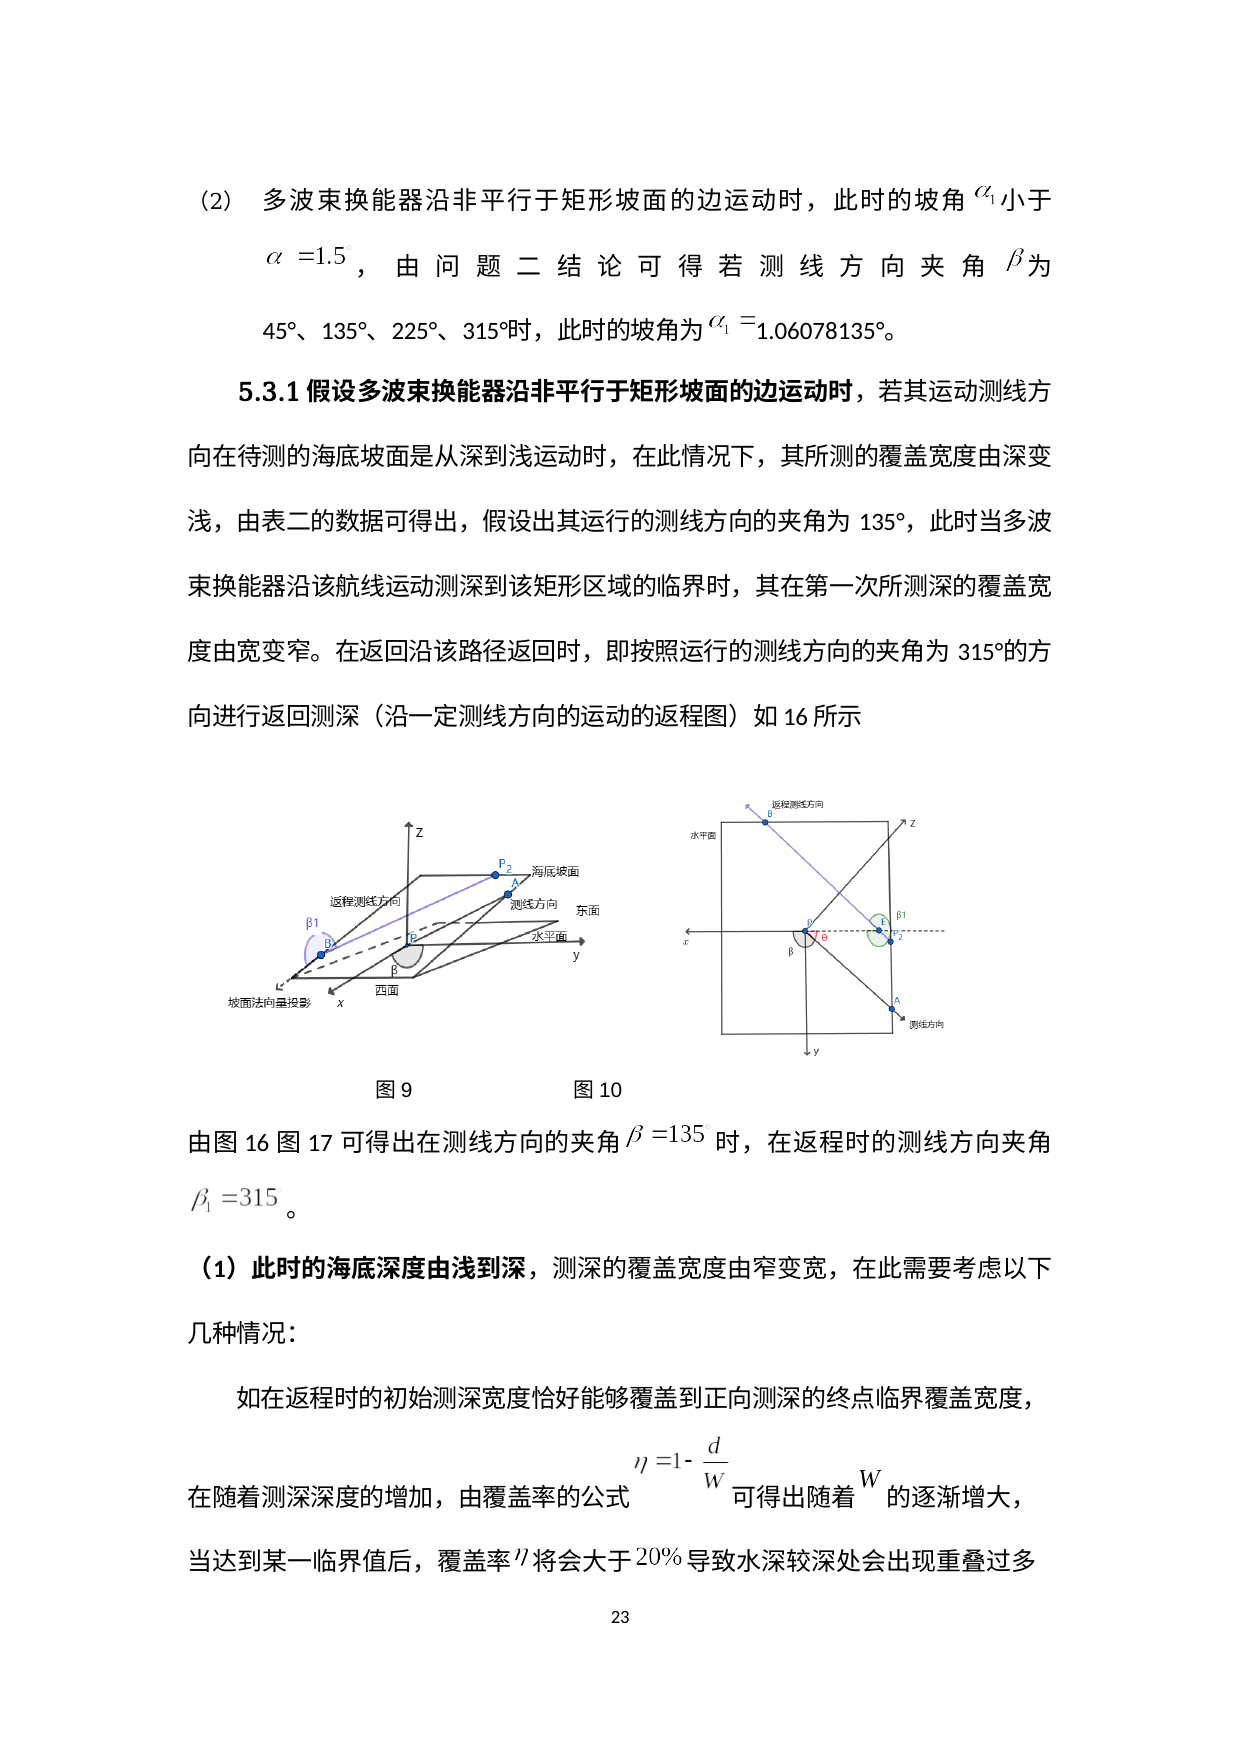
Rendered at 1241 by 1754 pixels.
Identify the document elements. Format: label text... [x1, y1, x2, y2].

text 5.3.1假设多波束换能器沿非平行于矩形坡面的边运动时，若其运动测线方向在待测的海底坡面是从深到浅运动时，在此情况下，其所测的覆盖宽度由深变浅，由表二的数据可得出，假设出其运行的测线方向的夹角为135°，此时当多波束换能器沿该航线运动测深到该矩形区域的临界时，其在第一次所测深的覆盖宽度由宽变窄。在返回沿该路径返回时，即按照运行的测线方向的夹角为315°的方向进行返回测深（沿一定测线方向的运动的返程图）如16所示 [187, 357, 1053, 747]
list 多波束换能器沿非平行于矩形坡面的边运动时，此时的坡角小于，由问题二结论可得若测线方向夹角为45°、135°、225°、315°时，此时的坡角为1.06078135°。 [187, 162, 1053, 357]
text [187, 1364, 1053, 1592]
text （1）此时的海底深度由浅到深，测深的覆盖宽度由窄变宽，在此需要考虑以下几种情况： [187, 1234, 1053, 1364]
text 由图16 图17 可得出在测线方向的夹角时，在返程时的测线方向夹角。 [187, 1104, 1053, 1234]
picture [187, 779, 1005, 1064]
